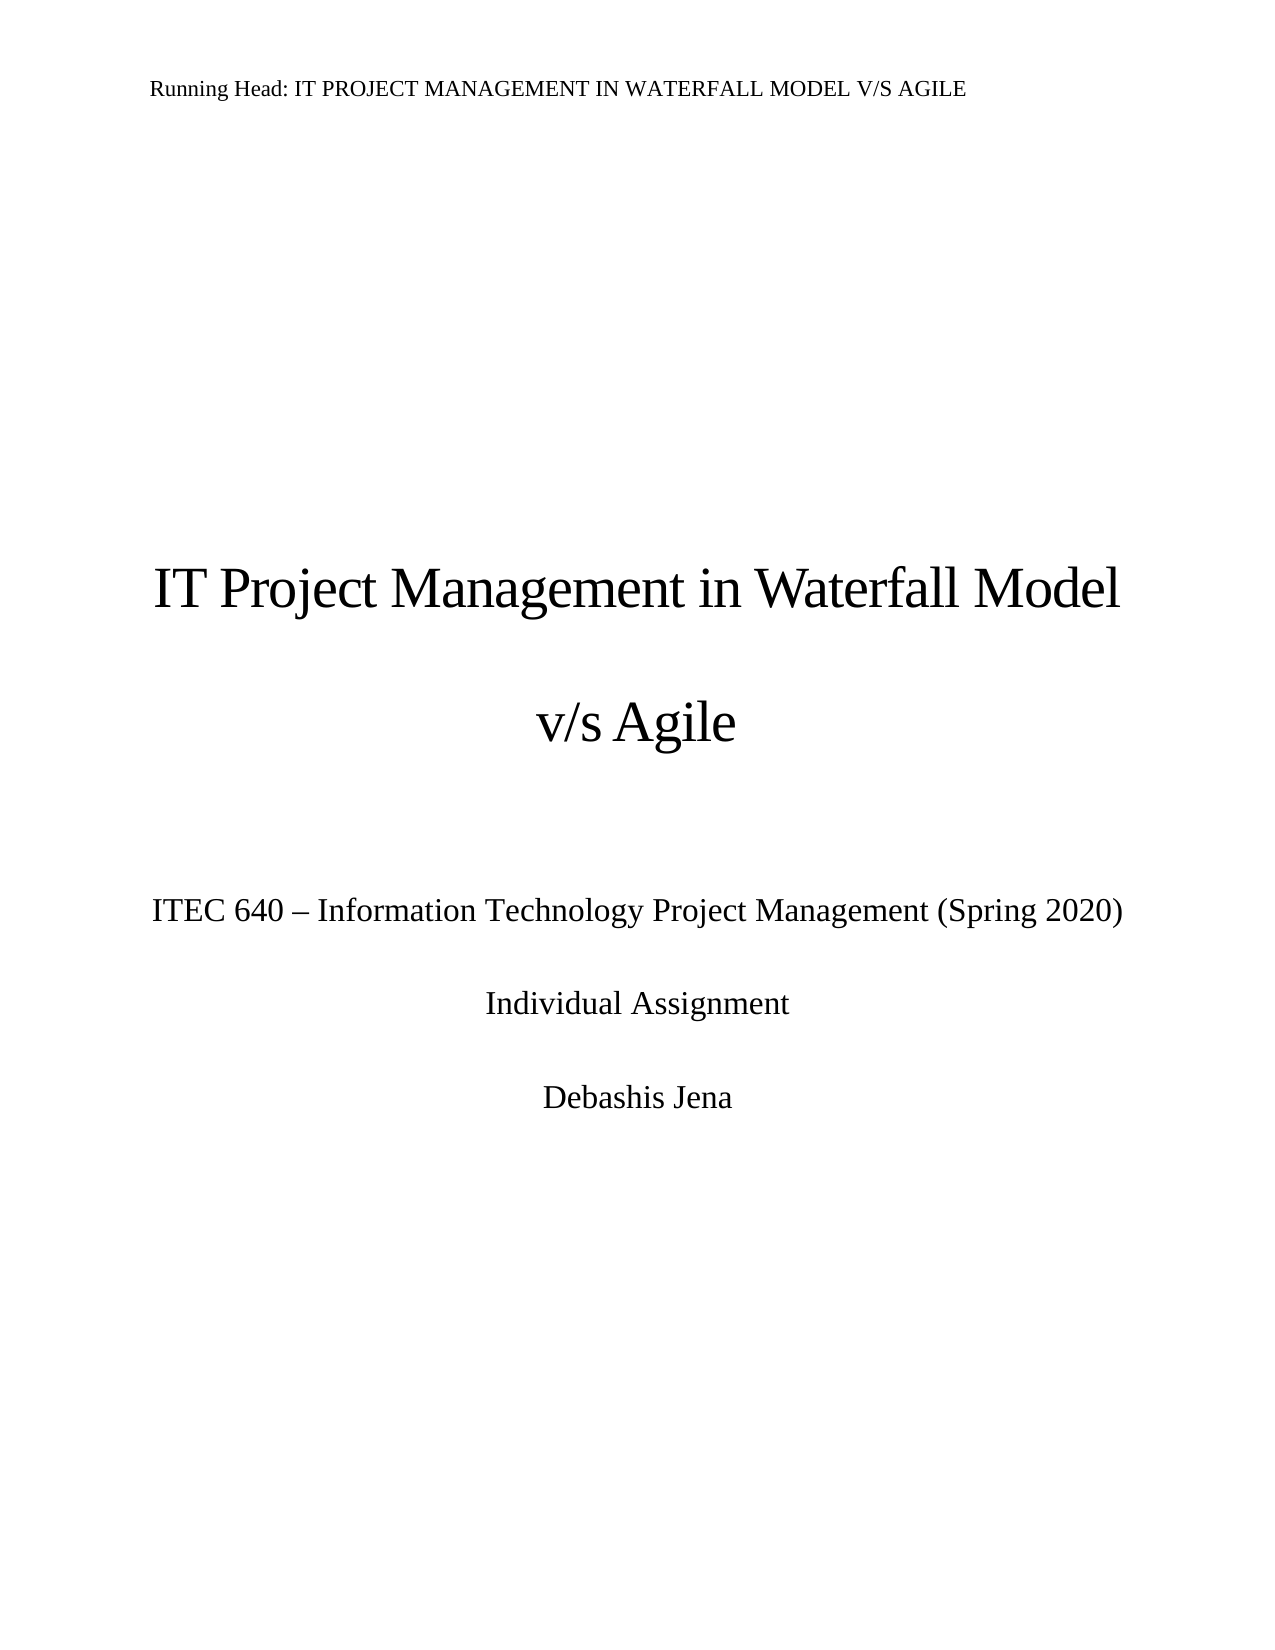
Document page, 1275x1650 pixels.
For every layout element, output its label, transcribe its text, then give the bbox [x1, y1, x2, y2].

text Individual Assignment [150, 983, 1125, 1022]
text ITEC 640 – Information Technology Project Management (Spring 2020) [150, 890, 1125, 928]
title IT Project Management in Waterfall Model v/s Agile [150, 552, 1125, 754]
text Debashis Jena [150, 1077, 1125, 1115]
